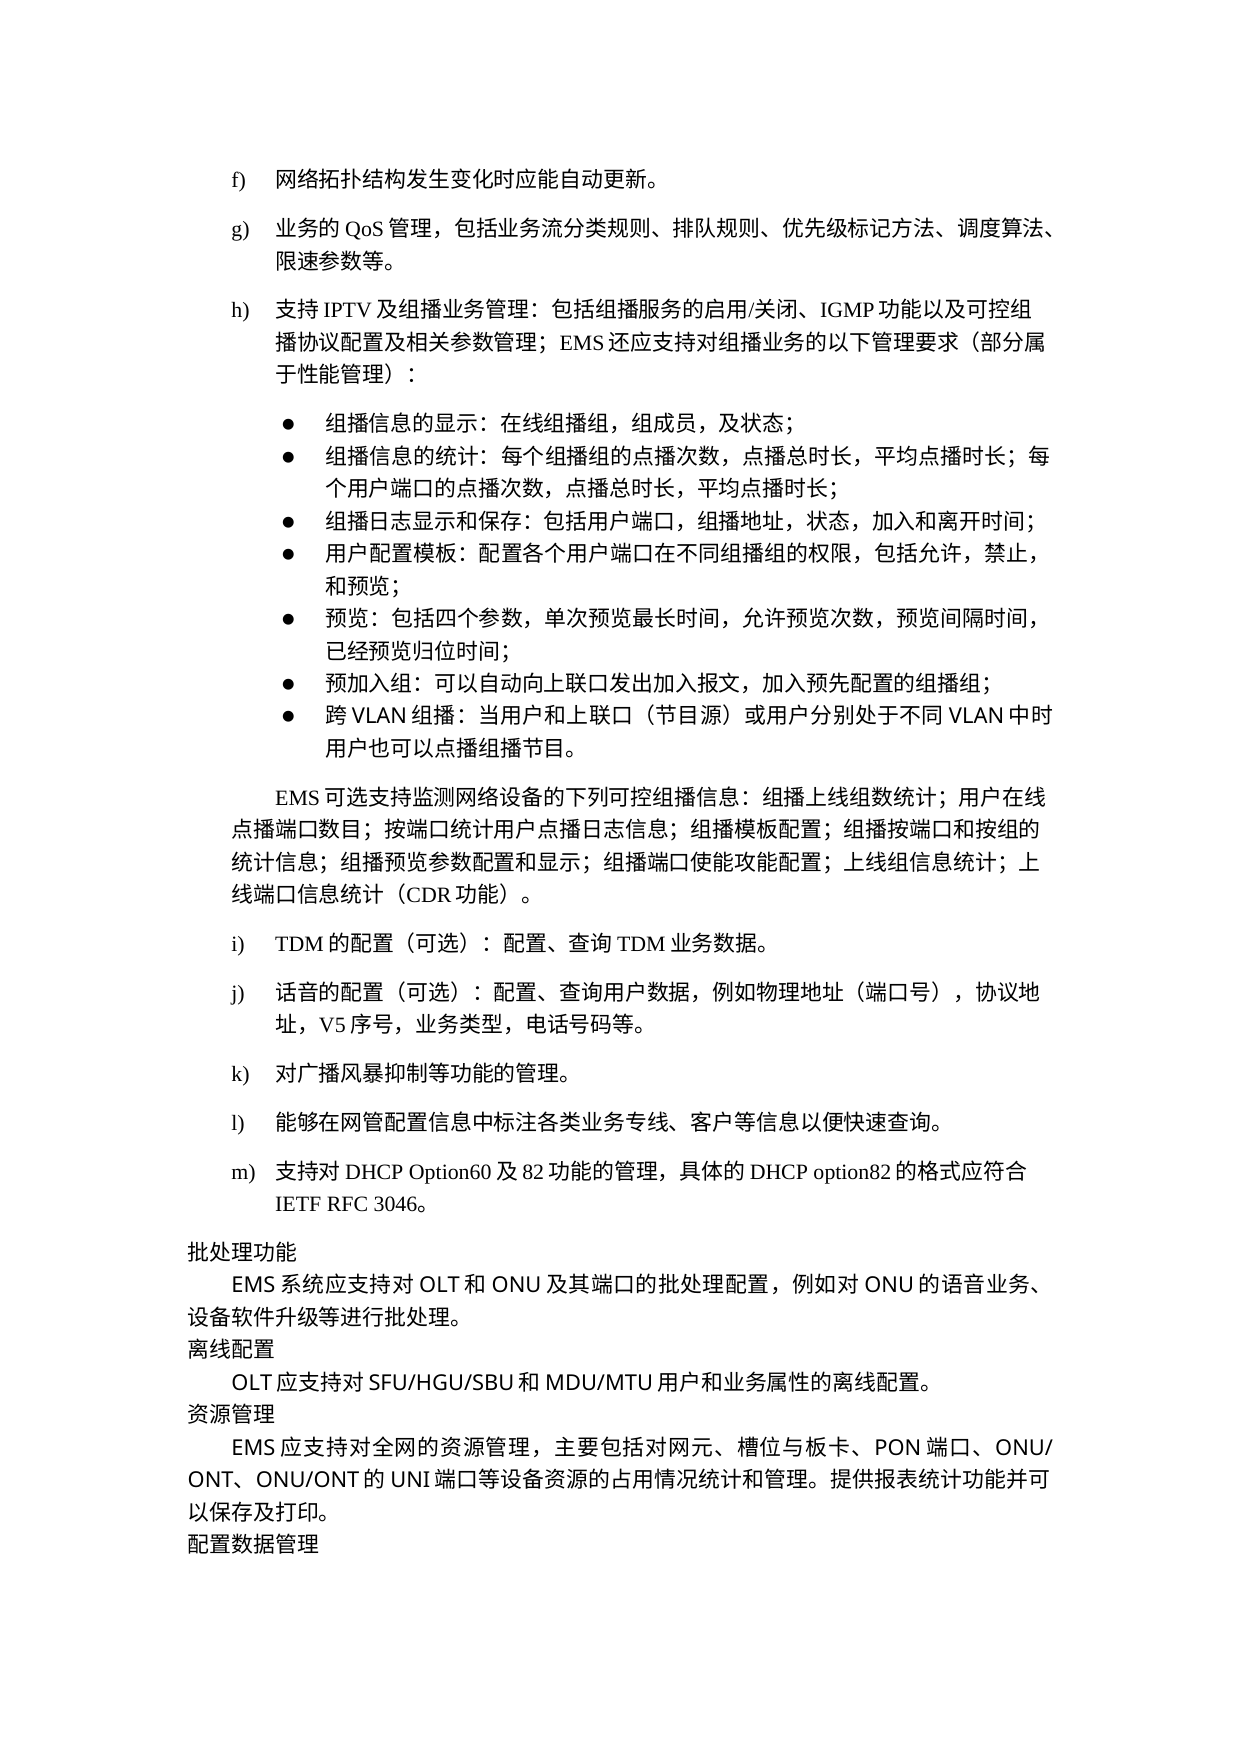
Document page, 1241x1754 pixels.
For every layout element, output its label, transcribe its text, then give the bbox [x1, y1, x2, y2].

list 组播信息的显示：在线组播组，组成员，及状态； [281, 406, 1053, 438]
list 对广播风暴抑制等功能的管理。 [231, 1056, 1053, 1088]
list 支持对DHCP Option60及82功能的管理，具体的DHCP option82的格式应符合IETF RFC 3046。 [231, 1153, 1053, 1218]
list 网络拓扑结构发生变化时应能自动更新。 [231, 162, 1053, 194]
list TDM的配置（可选）：配置、查询TDM业务数据。 [231, 926, 1053, 958]
list 话音的配置（可选）：配置、查询用户数据，例如物理地址（端口号），协议地址，V5序号，业务类型，电话号码等。 [231, 974, 1053, 1039]
list 业务的QoS管理，包括业务流分类规则、排队规则、优先级标记方法、调度算法、限速参数等。 [231, 211, 1053, 276]
text EMS系统应支持对OLT和ONU及其端口的批处理配置，例如对ONU的语音业务、设备软件升级等进行批处理。 [187, 1267, 1053, 1332]
list 支持IPTV及组播业务管理：包括组播服务的启用/关闭、IGMP功能以及可控组播协议配置及相关参数管理；EMS还应支持对组播业务的以下管理要求（部分属于性能管理）： [231, 292, 1053, 389]
list 用户配置模板：配置各个用户端口在不同组播组的权限，包括允许，禁止，和预览； [281, 536, 1053, 601]
list 预加入组：可以自动向上联口发出加入报文，加入预先配置的组播组； [281, 666, 1053, 698]
list 组播日志显示和保存：包括用户端口，组播地址，状态，加入和离开时间； [281, 503, 1053, 536]
list 预览：包括四个参数，单次预览最长时间，允许预览次数，预览间隔时间，已经预览归位时间； [281, 601, 1053, 666]
list 能够在网管配置信息中标注各类业务专线、客户等信息以便快速查询。 [231, 1104, 1053, 1137]
list 组播信息的统计：每个组播组的点播次数，点播总时长，平均点播时长；每个用户端口的点播次数，点播总时长，平均点播时长； [281, 438, 1053, 503]
text EMS可选支持监测网络设备的下列可控组播信息：组播上线组数统计；用户在线点播端口数目；按端口统计用户点播日志信息；组播模板配置；组播按端口和按组的统计信息；组播预览参数配置和显示；组播端口使能攻能配置；上线组信息统计；上线端口信息统计（CDR功能）。 [231, 779, 1053, 909]
text OLT应支持对SFU/HGU/SBU和MDU/MTU用户和业务属性的离线配置。 [187, 1364, 1053, 1397]
list 跨VLAN组播：当用户和上联口（节目源）或用户分别处于不同VLAN中时用户也可以点播组播节目。 [281, 698, 1053, 763]
text EMS应支持对全网的资源管理，主要包括对网元、槽位与板卡、PON端口、ONU/ONT、ONU/ONT的UNI端口等设备资源的占用情况统计和管理。提供报表统计功能并可以保存及打印。 [187, 1429, 1053, 1527]
